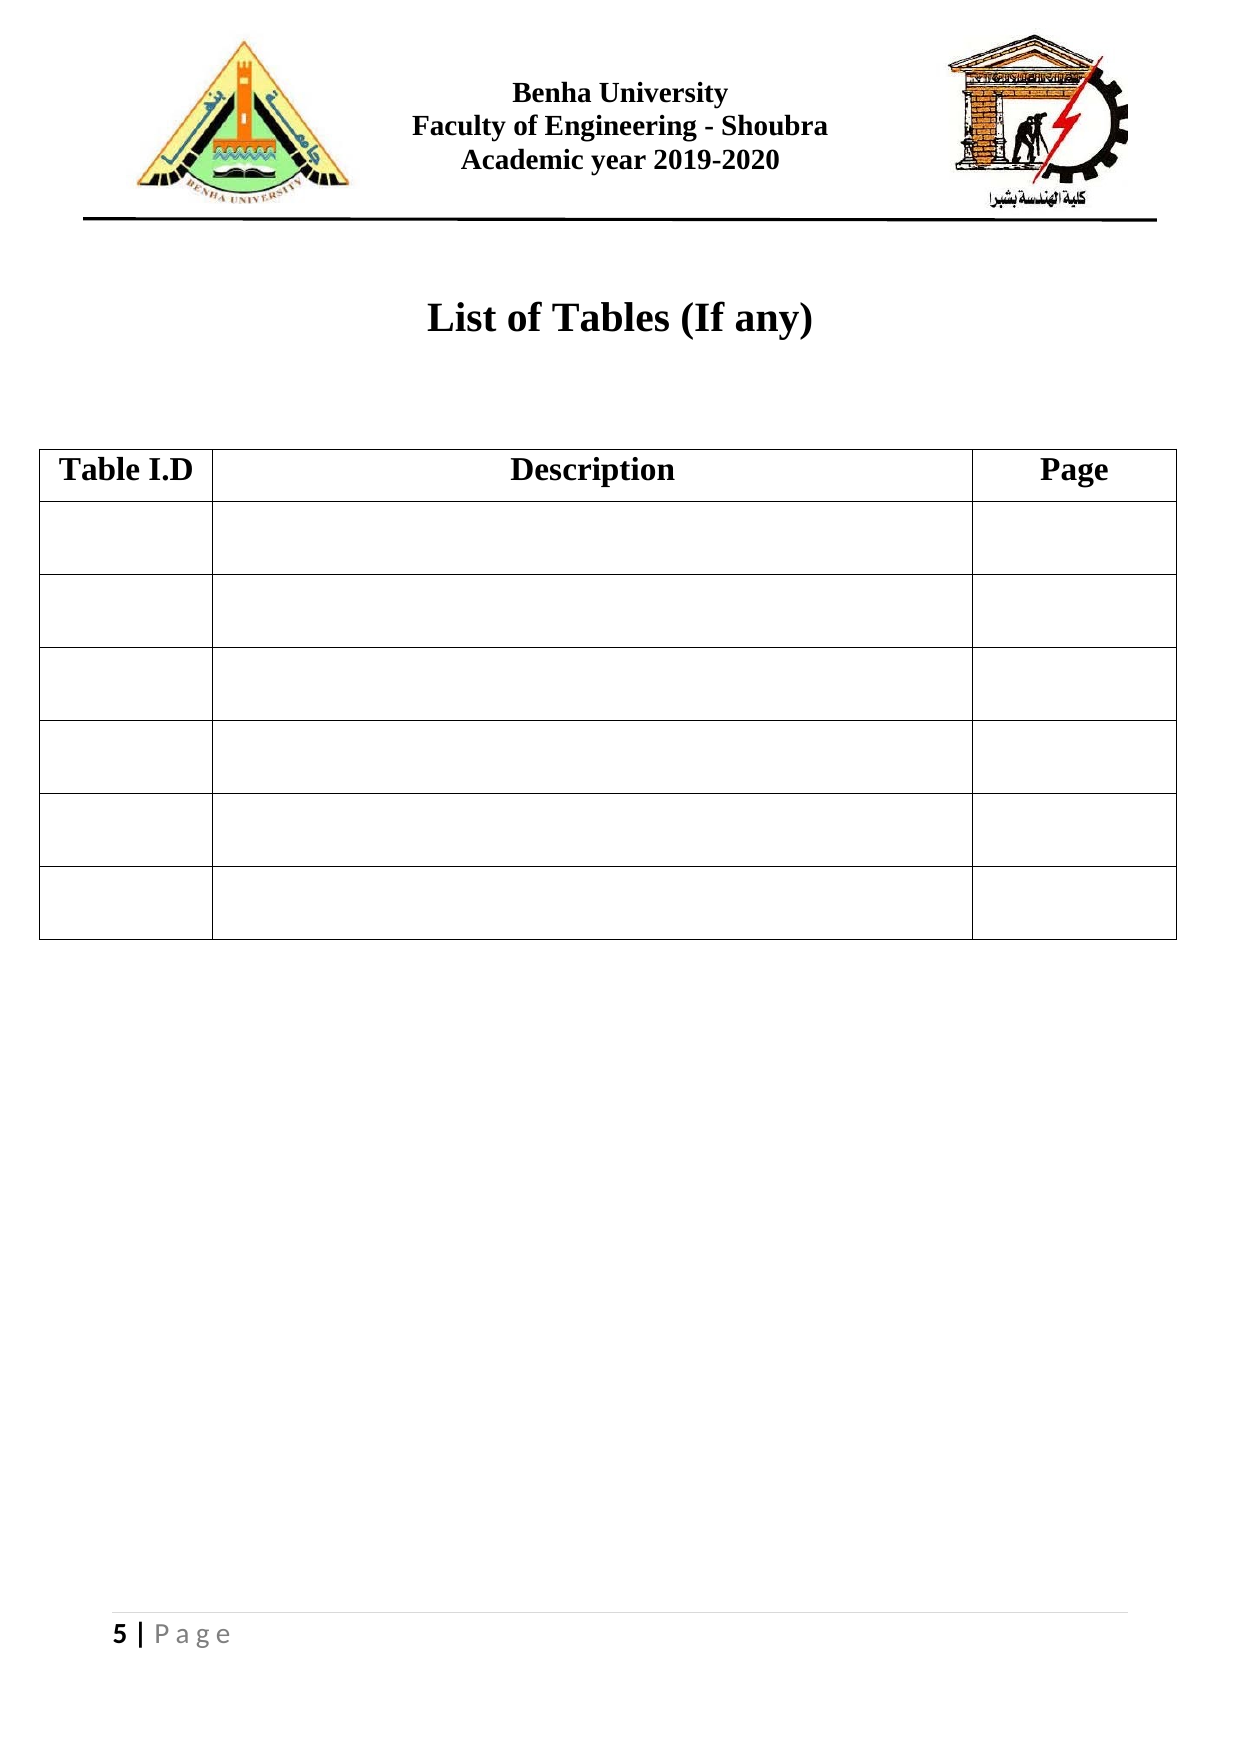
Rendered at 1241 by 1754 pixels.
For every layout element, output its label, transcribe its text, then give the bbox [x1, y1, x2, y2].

picture [921, 28, 1128, 218]
table_cell [40, 648, 212, 720]
table_cell [973, 794, 1176, 866]
table_cell [40, 575, 212, 647]
table_cell [213, 502, 972, 574]
table_cell [213, 721, 972, 793]
table_cell [40, 721, 212, 793]
picture [112, 10, 373, 204]
text List of Tables (If any) [112, 293, 1128, 341]
table_cell [973, 721, 1176, 793]
table_cell [973, 502, 1176, 574]
table_header Table I.D [40, 450, 212, 501]
table_header Page [973, 450, 1176, 501]
table_cell [973, 867, 1176, 938]
table_cell [40, 794, 212, 866]
table_cell [40, 502, 212, 574]
table_cell [213, 794, 972, 866]
table_header Description [213, 450, 972, 501]
table_cell [973, 575, 1176, 647]
table_cell [40, 867, 212, 938]
table_cell [213, 575, 972, 647]
table_cell [213, 867, 972, 938]
table_cell [213, 648, 972, 720]
table_cell [973, 648, 1176, 720]
